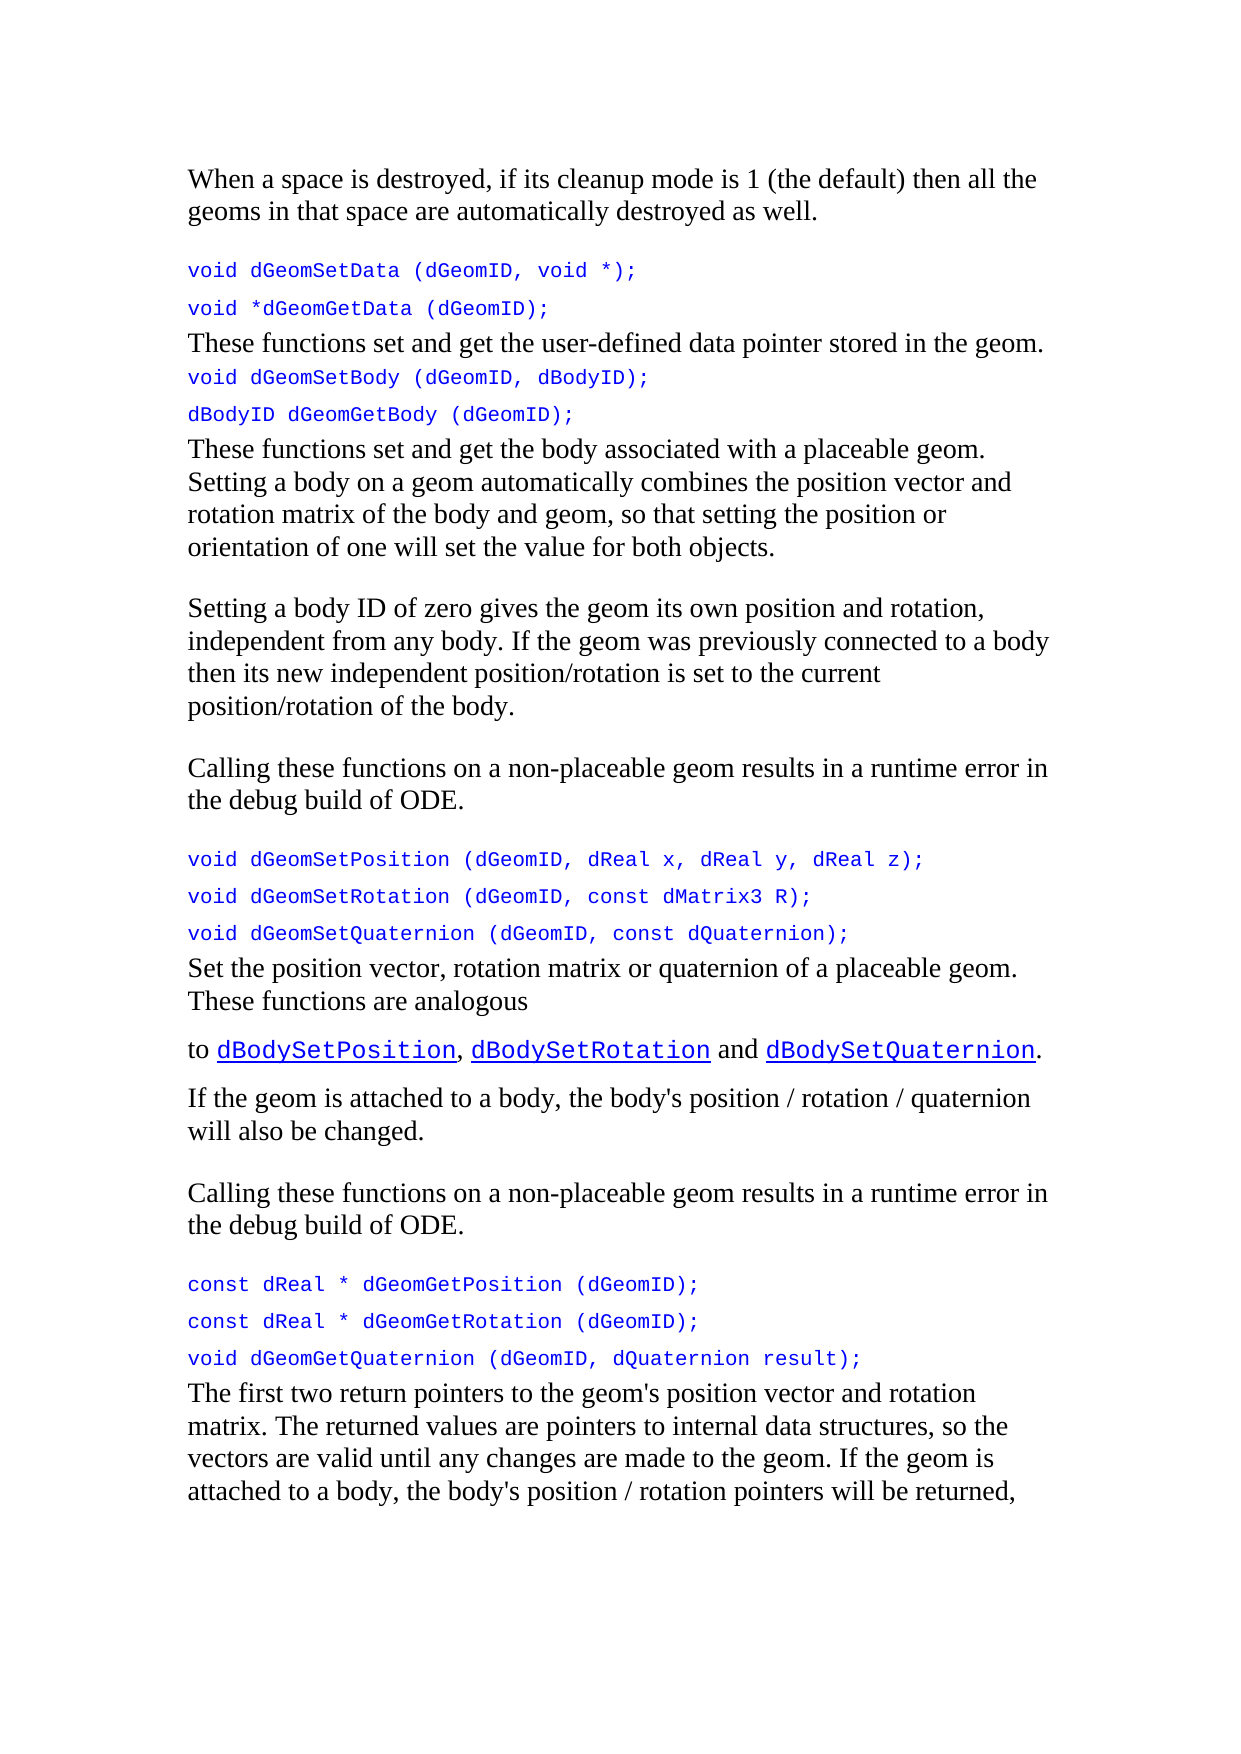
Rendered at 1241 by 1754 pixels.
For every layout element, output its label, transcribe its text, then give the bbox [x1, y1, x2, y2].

text Calling these functions on a non-placeable geom results in a runtime error in the debug build of ODE. [187, 1176, 1053, 1241]
text Set the position vector, rotation matrix or quaternion of a placeable geom. These functions are analogous to dBodySetPosition, dBodySetRotation and dBodySetQuaternion. If the geom is attached to a body, the body's position / rotation / quaternion will also be changed. [187, 952, 1053, 1147]
text const dReal * dGeomGetPosition (dGeomID); [187, 1270, 1053, 1302]
text void dGeomGetQuaternion (dGeomID, dQuaternion result); [187, 1344, 1053, 1377]
text void dGeomSetQuaternion (dGeomID, const dQuaternion); [187, 919, 1053, 952]
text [187, 1377, 1053, 1507]
text These functions set and get the body associated with a placeable geom. Setting a body on a geom automatically combines the position vector and rotation matrix of the body and geom, so that setting the position or orientation of one will set the value for both objects. [187, 432, 1053, 562]
text void dGeomSetPosition (dGeomID, dReal x, dReal y, dReal z); [187, 845, 1053, 877]
text void *dGeomGetData (dGeomID); [187, 293, 1053, 326]
text Setting a body ID of zero gives the geom its own position and rotation, independent from any body. If the geom was previously connected to a body then its new independent position/rotation is set to the current position/rotation of the body. [187, 592, 1053, 722]
text dBodyID dGeomGetBody (dGeomID); [187, 400, 1053, 432]
text void dGeomSetData (dGeomID, void *); [187, 256, 1053, 289]
text When a space is destroyed, if its cleanup mode is 1 (the default) then all the geoms in that space are automatically destroyed as well. [187, 162, 1053, 227]
text void dGeomSetRotation (dGeomID, const dMatrix3 R); [187, 882, 1053, 914]
text Calling these functions on a non-placeable geom results in a runtime error in the debug build of ODE. [187, 751, 1053, 816]
text const dReal * dGeomGetRotation (dGeomID); [187, 1307, 1053, 1339]
text void dGeomSetBody (dGeomID, dBodyID); [187, 363, 1053, 395]
text These functions set and get the user-defined data pointer stored in the geom. [187, 326, 1053, 358]
